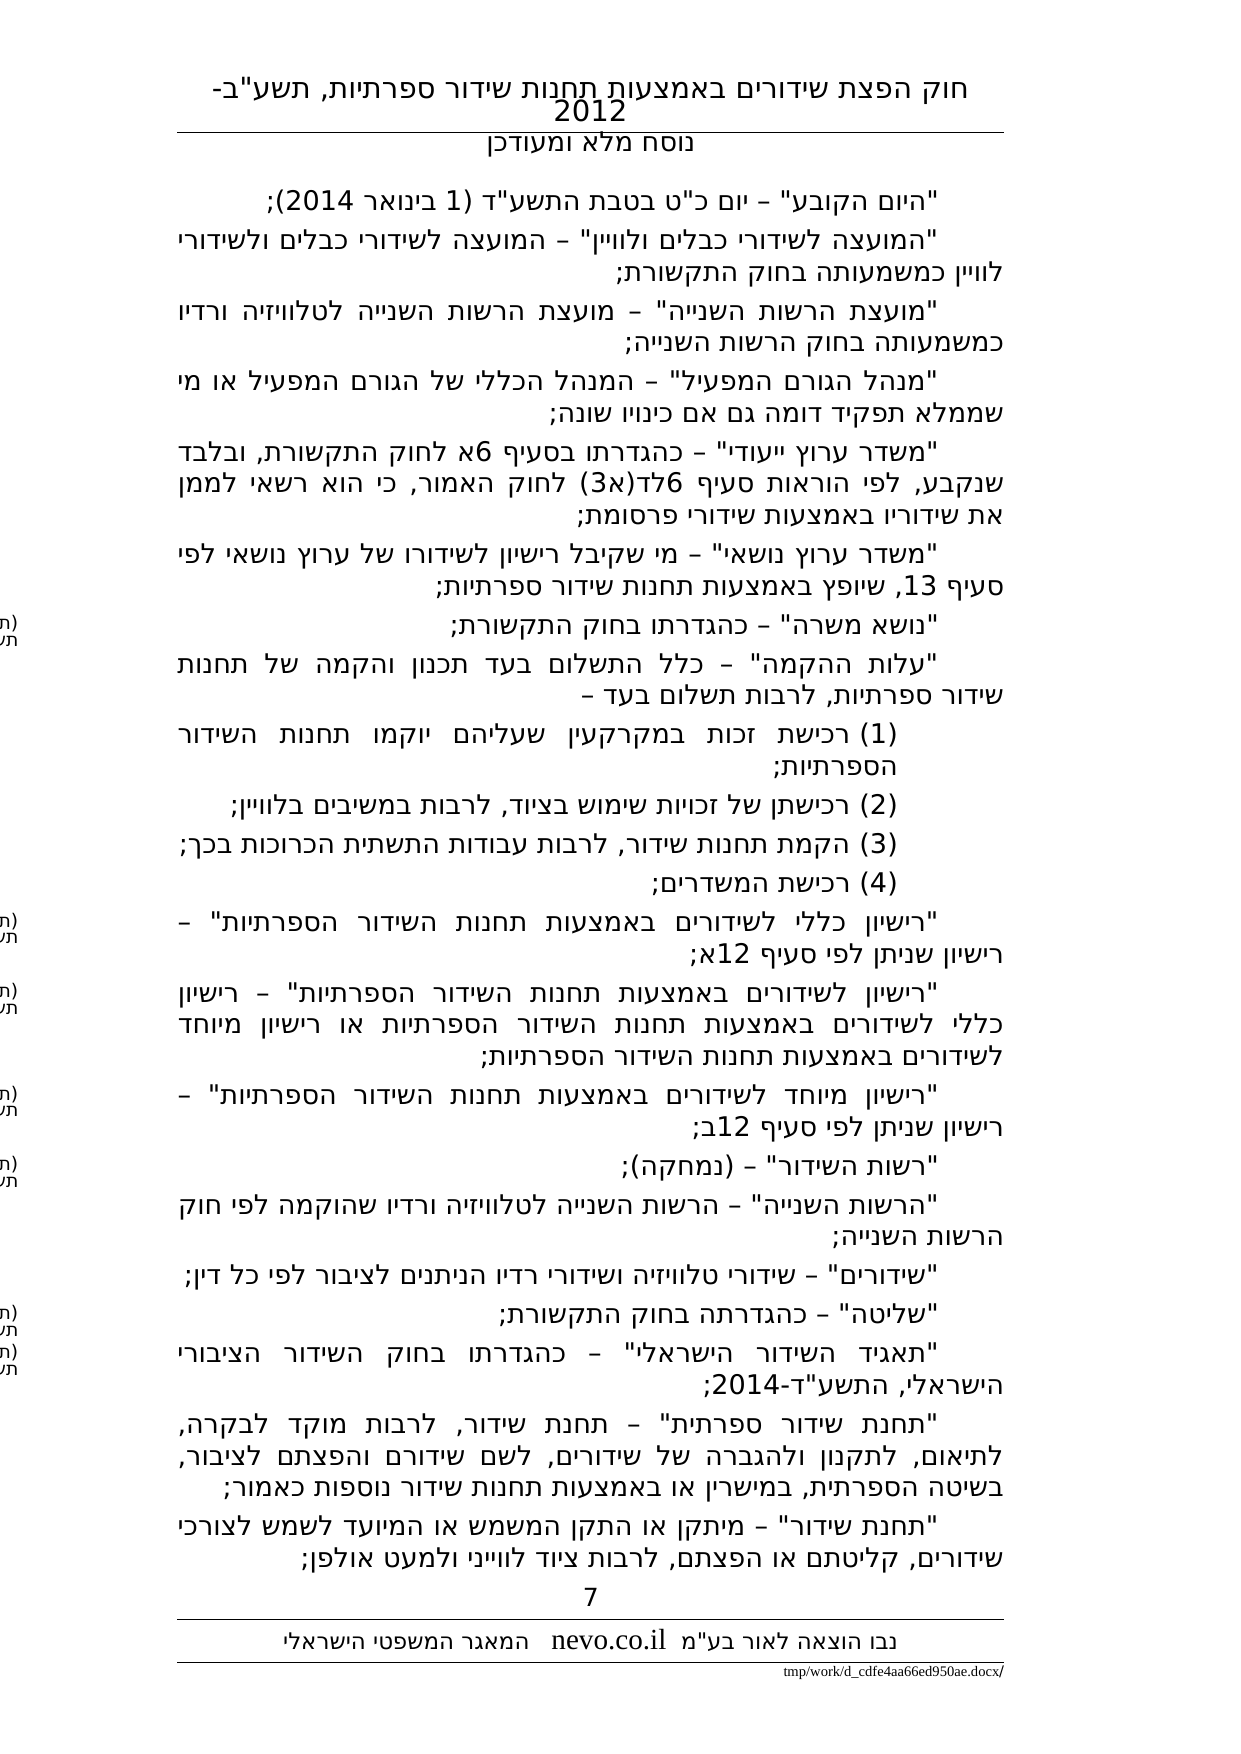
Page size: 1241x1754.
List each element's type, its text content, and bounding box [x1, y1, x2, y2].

text "הרשות השנייה" – הרשות השנייה לטלוויזיה ורדיו שהוקמה לפי חוק הרשות השנייה; [177, 1189, 1004, 1252]
text (1) רכישת זכות במקרקעין שעליהם יוקמו תחנות השידור הספרתיות; [177, 719, 898, 782]
text "נושא משרה" – כהגדרתו בחוק התקשורת; [177, 609, 1004, 641]
text "תחנת שידור" – מיתקן או התקן המשמש או המיועד לשמש לצורכי שידורים, קליטתם או הפצתם, לרבות ציוד לווייני ולמעט אולפן; [177, 1511, 1004, 1574]
text "רישיון מיוחד לשידורים באמצעות תחנות השידור הספרתיות" – רישיון שניתן לפי סעיף 12ב; [177, 1079, 1004, 1142]
text "היום הקובע" – יום כ"ט בטבת התשע"ד (1 בינואר 2014); [177, 185, 1004, 217]
text (2) רכישתן של זכויות שימוש בציוד, לרבות במשיבים בלוויין; [177, 789, 898, 821]
text "תחנת שידור ספרתית" – תחנת שידור, לרבות מוקד לבקרה, לתיאום, לתקנון ולהגברה של שידורים, לשם שידורם והפצתם לציבור, בשיטה הספרתית, במישרין או באמצעות תחנות שידור נוספות כאמור; [177, 1408, 1004, 1503]
text "תאגיד השידור הישראלי" – כהגדרתו בחוק השידור הציבורי הישראלי, התשע"ד-2014; [177, 1338, 1004, 1401]
text "רשות השידור" – (נמחקה); [177, 1150, 1004, 1182]
text (4) רכישת המשדרים; [177, 867, 898, 899]
text "רישיון לשידורים באמצעות תחנות השידור הספרתיות" – רישיון כללי לשידורים באמצעות תחנות השידור הספרתיות או רישיון מיוחד לשידורים באמצעות תחנות השידור הספרתיות; [177, 977, 1004, 1072]
text (3) הקמת תחנות שידור, לרבות עבודות התשתית הכרוכות בכך; [177, 828, 898, 860]
text "שליטה" – כהגדרתה בחוק התקשורת; [177, 1299, 1004, 1330]
text "שידורים" – שידורי טלוויזיה ושידורי רדיו הניתנים לציבור לפי כל דין; [177, 1260, 1004, 1291]
text "מנהל הגורם המפעיל" – המנהל הכללי של הגורם המפעיל או מי שממלא תפקיד דומה גם אם כינויו שונה; [177, 366, 1004, 429]
text "משדר ערוץ נושאי" – מי שקיבל רישיון לשידורו של ערוץ נושאי לפי סעיף 13, שיופץ באמצעות תחנות שידור ספרתיות; [177, 538, 1004, 602]
text "מועצת הרשות השנייה" – מועצת הרשות השנייה לטלוויזיה ורדיו כמשמעותה בחוק הרשות השנייה; [177, 295, 1004, 358]
text "המועצה לשידורי כבלים ולוויין" – המועצה לשידורי כבלים ולשידורי לוויין כמשמעותה בחוק התקשורת; [177, 224, 1004, 287]
text "רישיון כללי לשידורים באמצעות תחנות השידור הספרתיות" – רישיון שניתן לפי סעיף 12א; [177, 907, 1004, 970]
text "עלות ההקמה" – כלל התשלום בעד תכנון והקמה של תחנות שידור ספרתיות, לרבות תשלום בעד – [177, 648, 1004, 711]
text "משדר ערוץ ייעודי" – כהגדרתו בסעיף 6א לחוק התקשורת, ובלבד שנקבע, לפי הוראות סעיף 6לד(א3) לחוק האמור, כי הוא רשאי לממן את שידוריו באמצעות שידורי פרסומת; [177, 436, 1004, 531]
